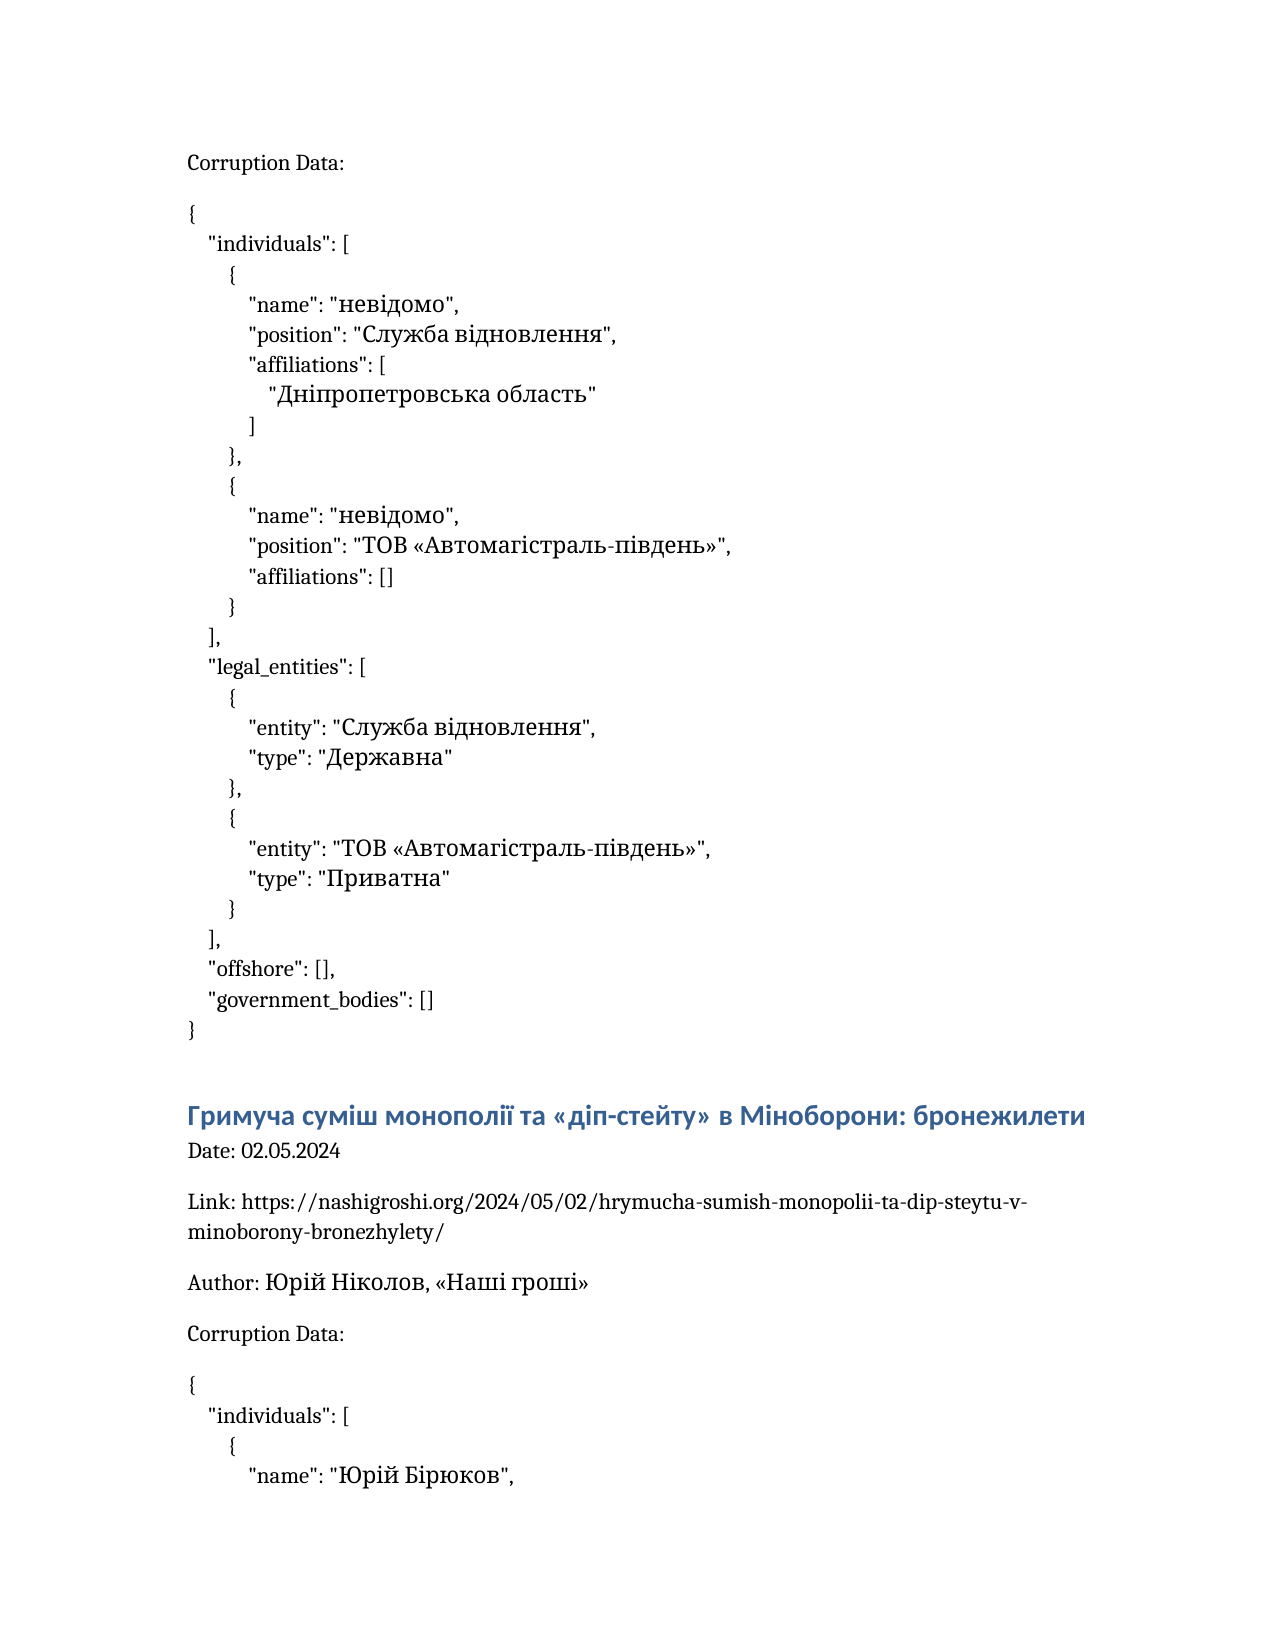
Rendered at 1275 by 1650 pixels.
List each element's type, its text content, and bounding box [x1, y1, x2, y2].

text Corruption Data: [187, 1321, 1087, 1347]
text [187, 1372, 1087, 1489]
text { "individuals": [ { "name": "невідомо", "position": "Служба відновлення", "affiliations": [ "Дніпропетровська область" ] }, { "name": "невідомо", "position": "ТОВ «Автомагістраль-південь»", "affiliations": [] } ], "legal_entities": [ { "entity": "Служба відновлення", "type": "Державна" }, { "entity": "ТОВ «Автомагістраль-південь»", "type": "Приватна" } ], "offshore": [], "government_bodies": [] } [187, 201, 1087, 1043]
text Date: 02.05.2024 [187, 1138, 1087, 1164]
text Author: Юрій Ніколов, «Наші гроші» [187, 1270, 1087, 1296]
subtitle Гримуча суміш монополії та «діп-стейту» в Міноборони: бронежилети [187, 1097, 1087, 1132]
text Corruption Data: [187, 150, 1087, 176]
text Link: https://nashigroshi.org/2024/05/02/hrymucha-sumish-monopolii-ta-dip-steytu-v-minoborony-bronezhylety/ [187, 1189, 1087, 1245]
